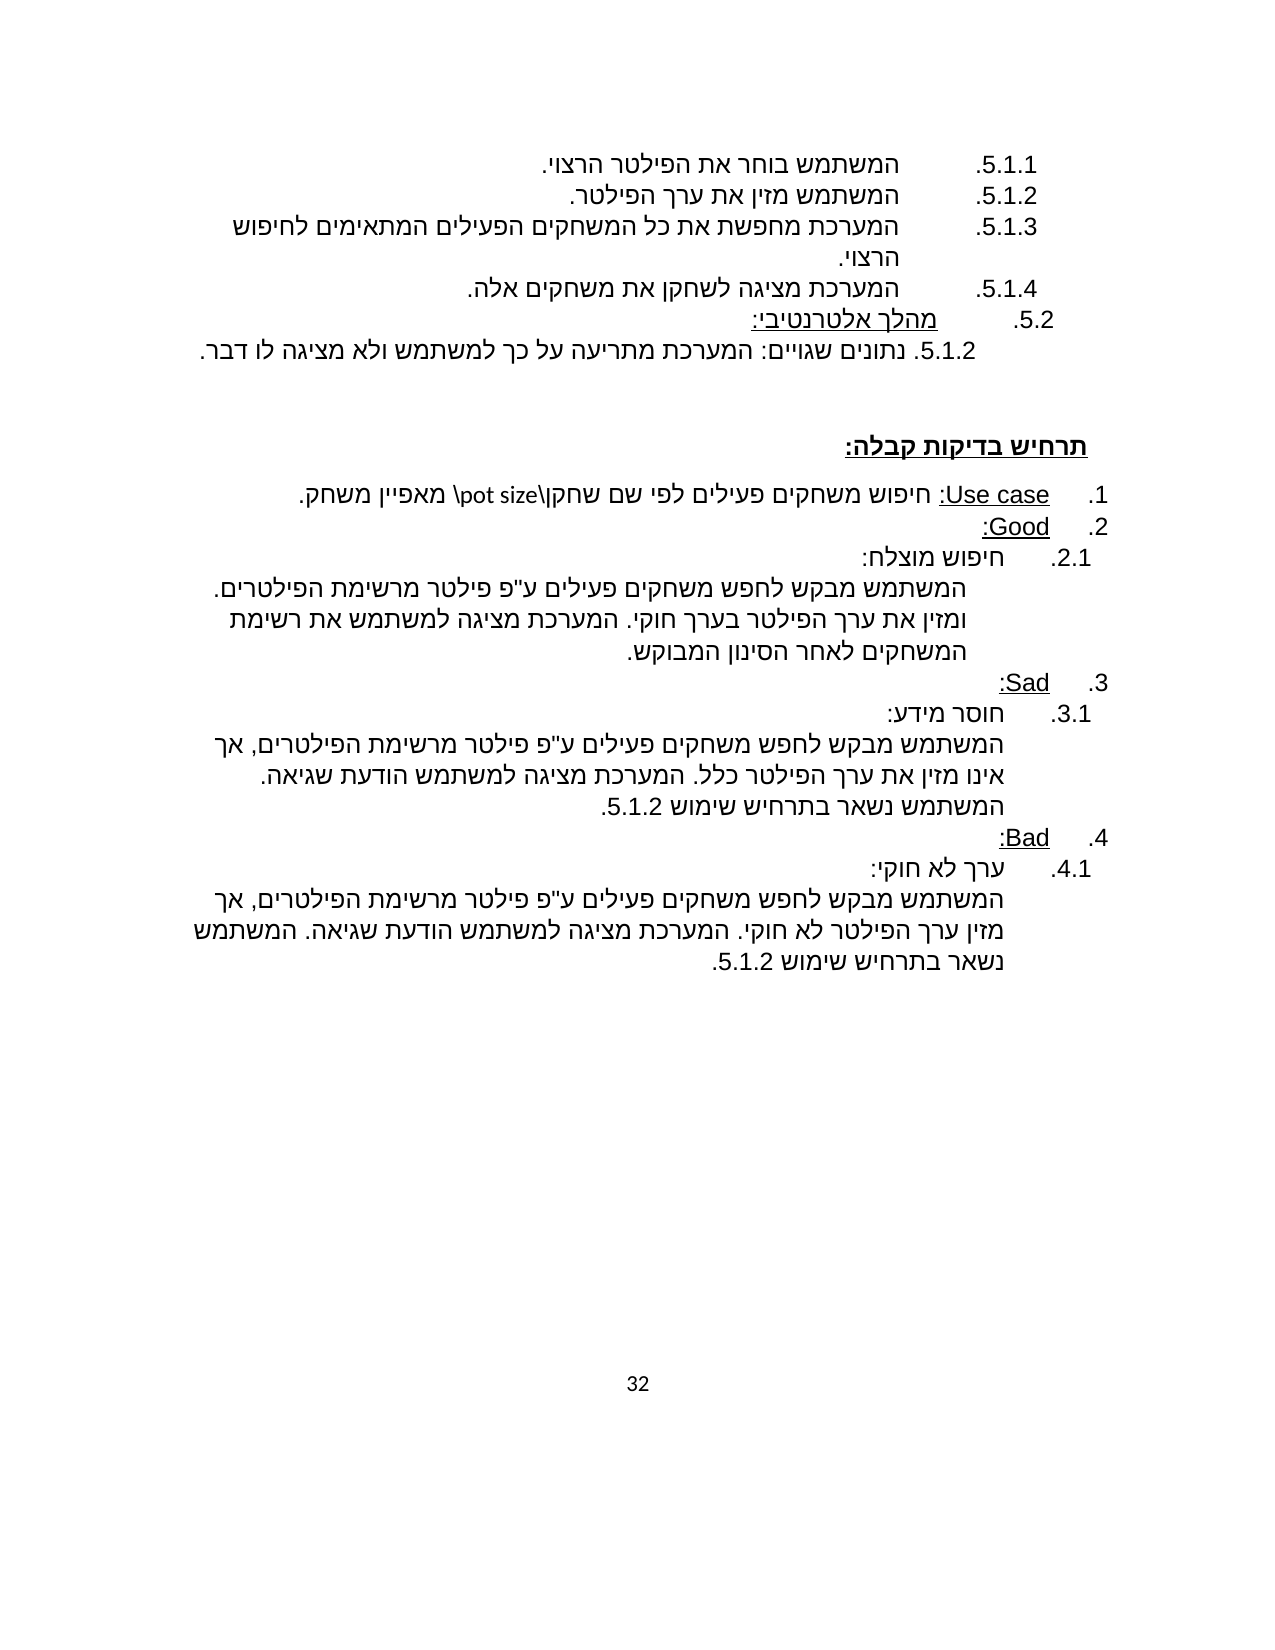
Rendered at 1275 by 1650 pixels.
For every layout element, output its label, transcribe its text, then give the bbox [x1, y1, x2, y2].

text 5.1.2. נתונים שגויים: המערכת מתריעה על כך למשתמש ולא מציגה לו דבר. [187, 336, 1087, 365]
list Bad: [187, 823, 1087, 851]
list Good: [187, 512, 1087, 541]
list המערכת מציגה לשחקן את משחקים אלה. [187, 274, 975, 303]
list המערכת מחפשת את כל המשחקים הפעילים המתאימים לחיפוש הרצוי. [187, 212, 975, 272]
list המשתמש מזין את ערך הפילטר. [187, 181, 975, 210]
list חיפוש מוצלח: [187, 543, 1050, 572]
list מהלך אלטרנטיבי: [187, 305, 1012, 334]
list המשתמש בוחר את הפילטר הרצוי. [187, 150, 975, 179]
list חוסר מידע: המשתמש מבקש לחפש משחקים פעילים ע"פ פילטר מרשימת הפילטרים, אך אינו מזין את ערך הפילטר כלל. המערכת מציגה למשתמש הודעת שגיאה. המשתמש נשאר בתרחיש שימוש 5.1.2. [187, 698, 1050, 820]
list Sad: [187, 667, 1087, 696]
text תרחיש בדיקות קבלה: [187, 432, 1087, 460]
text המשתמש מבקש לחפש משחקים פעילים ע"פ פילטר מרשימת הפילטרים. ומזין את ערך הפילטר בערך חוקי. המערכת מציגה למשתמש את רשימת המשחקים לאחר הסינון המבוקש. [187, 574, 967, 665]
list Use case: חיפוש משחקים פעילים לפי שם שחקן\pot size\ מאפיין משחק. [187, 479, 1087, 510]
list ערך לא חוקי: המשתמש מבקש לחפש משחקים פעילים ע"פ פילטר מרשימת הפילטרים, אך מזין ערך הפילטר לא חוקי. המערכת מציגה למשתמש הודעת שגיאה. המשתמש נשאר בתרחיש שימוש 5.1.2. [187, 854, 1050, 976]
